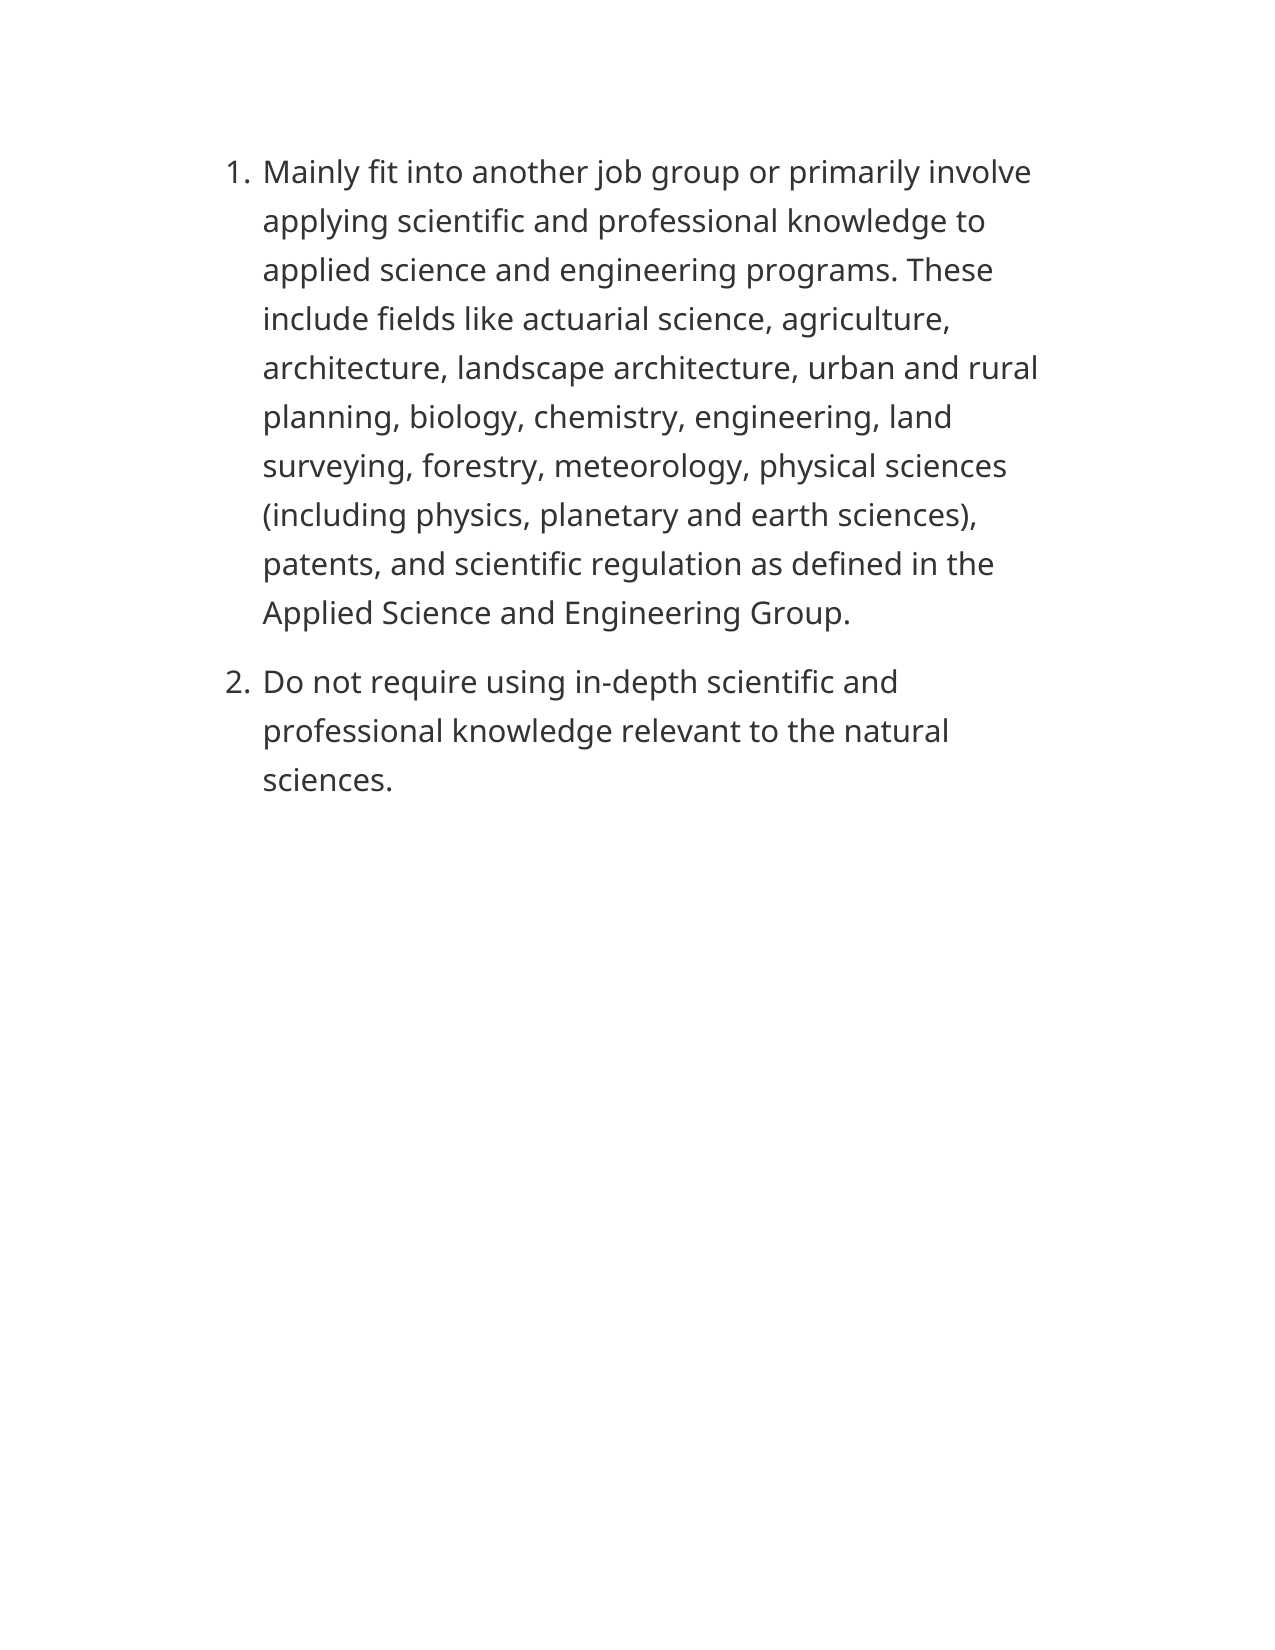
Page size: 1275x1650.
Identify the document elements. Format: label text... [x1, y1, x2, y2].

list Mainly fit into another job group or primarily involve applying scientific and professional knowledge to applied science and engineering programs. These include fields like actuarial science, agriculture, architecture, landscape architecture, urban and rural planning, biology, chemistry, engineering, land surveying, forestry, meteorology, physical sciences (including physics, planetary and earth sciences), patents, and scientific regulation as defined in the Applied Science and Engineering Group. [225, 150, 1087, 633]
list Do not require using in-depth scientific and professional knowledge relevant to the natural sciences. [225, 660, 1087, 801]
